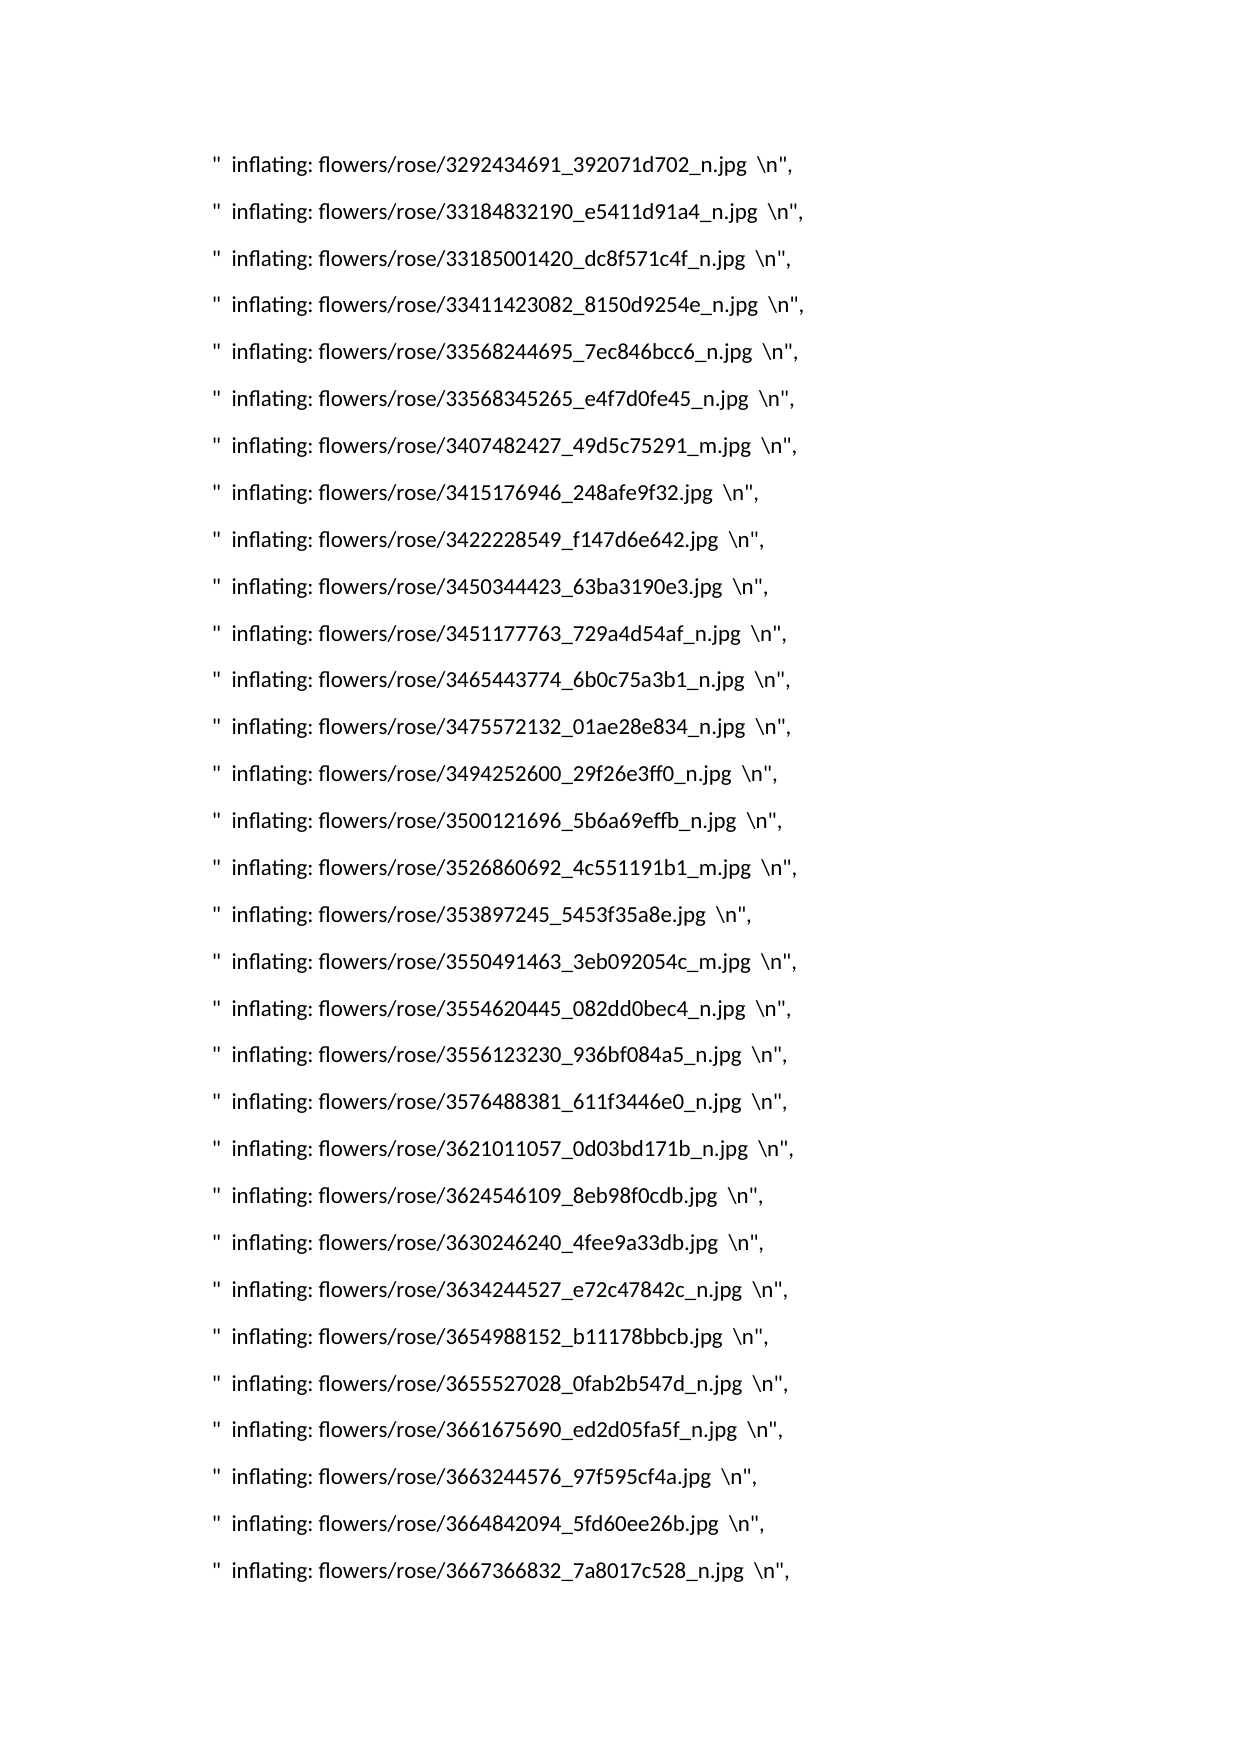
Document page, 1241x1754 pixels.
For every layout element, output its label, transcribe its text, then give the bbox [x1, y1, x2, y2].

text " inflating: flowers/rose/3494252600_29f26e3ff0_n.jpg \n", [150, 759, 1090, 787]
text " inflating: flowers/rose/3655527028_0fab2b547d_n.jpg \n", [150, 1369, 1090, 1397]
text " inflating: flowers/rose/33568345265_e4f7d0fe45_n.jpg \n", [150, 384, 1090, 412]
text " inflating: flowers/rose/33185001420_dc8f571c4f_n.jpg \n", [150, 244, 1090, 272]
text " inflating: flowers/rose/3292434691_392071d702_n.jpg \n", [150, 150, 1090, 178]
text " inflating: flowers/rose/3465443774_6b0c75a3b1_n.jpg \n", [150, 666, 1090, 694]
text " inflating: flowers/rose/3407482427_49d5c75291_m.jpg \n", [150, 431, 1090, 459]
text " inflating: flowers/rose/353897245_5453f35a8e.jpg \n", [150, 900, 1090, 928]
text " inflating: flowers/rose/33411423082_8150d9254e_n.jpg \n", [150, 291, 1090, 319]
text " inflating: flowers/rose/3550491463_3eb092054c_m.jpg \n", [150, 947, 1090, 975]
text " inflating: flowers/rose/33184832190_e5411d91a4_n.jpg \n", [150, 197, 1090, 225]
text " inflating: flowers/rose/3500121696_5b6a69effb_n.jpg \n", [150, 806, 1090, 834]
text " inflating: flowers/rose/3554620445_082dd0bec4_n.jpg \n", [150, 994, 1090, 1022]
text " inflating: flowers/rose/3661675690_ed2d05fa5f_n.jpg \n", [150, 1416, 1090, 1444]
text " inflating: flowers/rose/3475572132_01ae28e834_n.jpg \n", [150, 712, 1090, 741]
text " inflating: flowers/rose/3422228549_f147d6e642.jpg \n", [150, 525, 1090, 553]
text " inflating: flowers/rose/3664842094_5fd60ee26b.jpg \n", [150, 1509, 1090, 1537]
text " inflating: flowers/rose/3634244527_e72c47842c_n.jpg \n", [150, 1275, 1090, 1303]
text " inflating: flowers/rose/3663244576_97f595cf4a.jpg \n", [150, 1462, 1090, 1491]
text " inflating: flowers/rose/33568244695_7ec846bcc6_n.jpg \n", [150, 337, 1090, 366]
text " inflating: flowers/rose/3450344423_63ba3190e3.jpg \n", [150, 572, 1090, 600]
text " inflating: flowers/rose/3556123230_936bf084a5_n.jpg \n", [150, 1041, 1090, 1069]
text " inflating: flowers/rose/3526860692_4c551191b1_m.jpg \n", [150, 853, 1090, 881]
text " inflating: flowers/rose/3576488381_611f3446e0_n.jpg \n", [150, 1087, 1090, 1116]
text " inflating: flowers/rose/3415176946_248afe9f32.jpg \n", [150, 478, 1090, 506]
text " inflating: flowers/rose/3630246240_4fee9a33db.jpg \n", [150, 1228, 1090, 1256]
text " inflating: flowers/rose/3621011057_0d03bd171b_n.jpg \n", [150, 1134, 1090, 1162]
text " inflating: flowers/rose/3451177763_729a4d54af_n.jpg \n", [150, 619, 1090, 647]
text " inflating: flowers/rose/3624546109_8eb98f0cdb.jpg \n", [150, 1181, 1090, 1209]
text " inflating: flowers/rose/3667366832_7a8017c528_n.jpg \n", [150, 1556, 1090, 1584]
text " inflating: flowers/rose/3654988152_b11178bbcb.jpg \n", [150, 1322, 1090, 1350]
